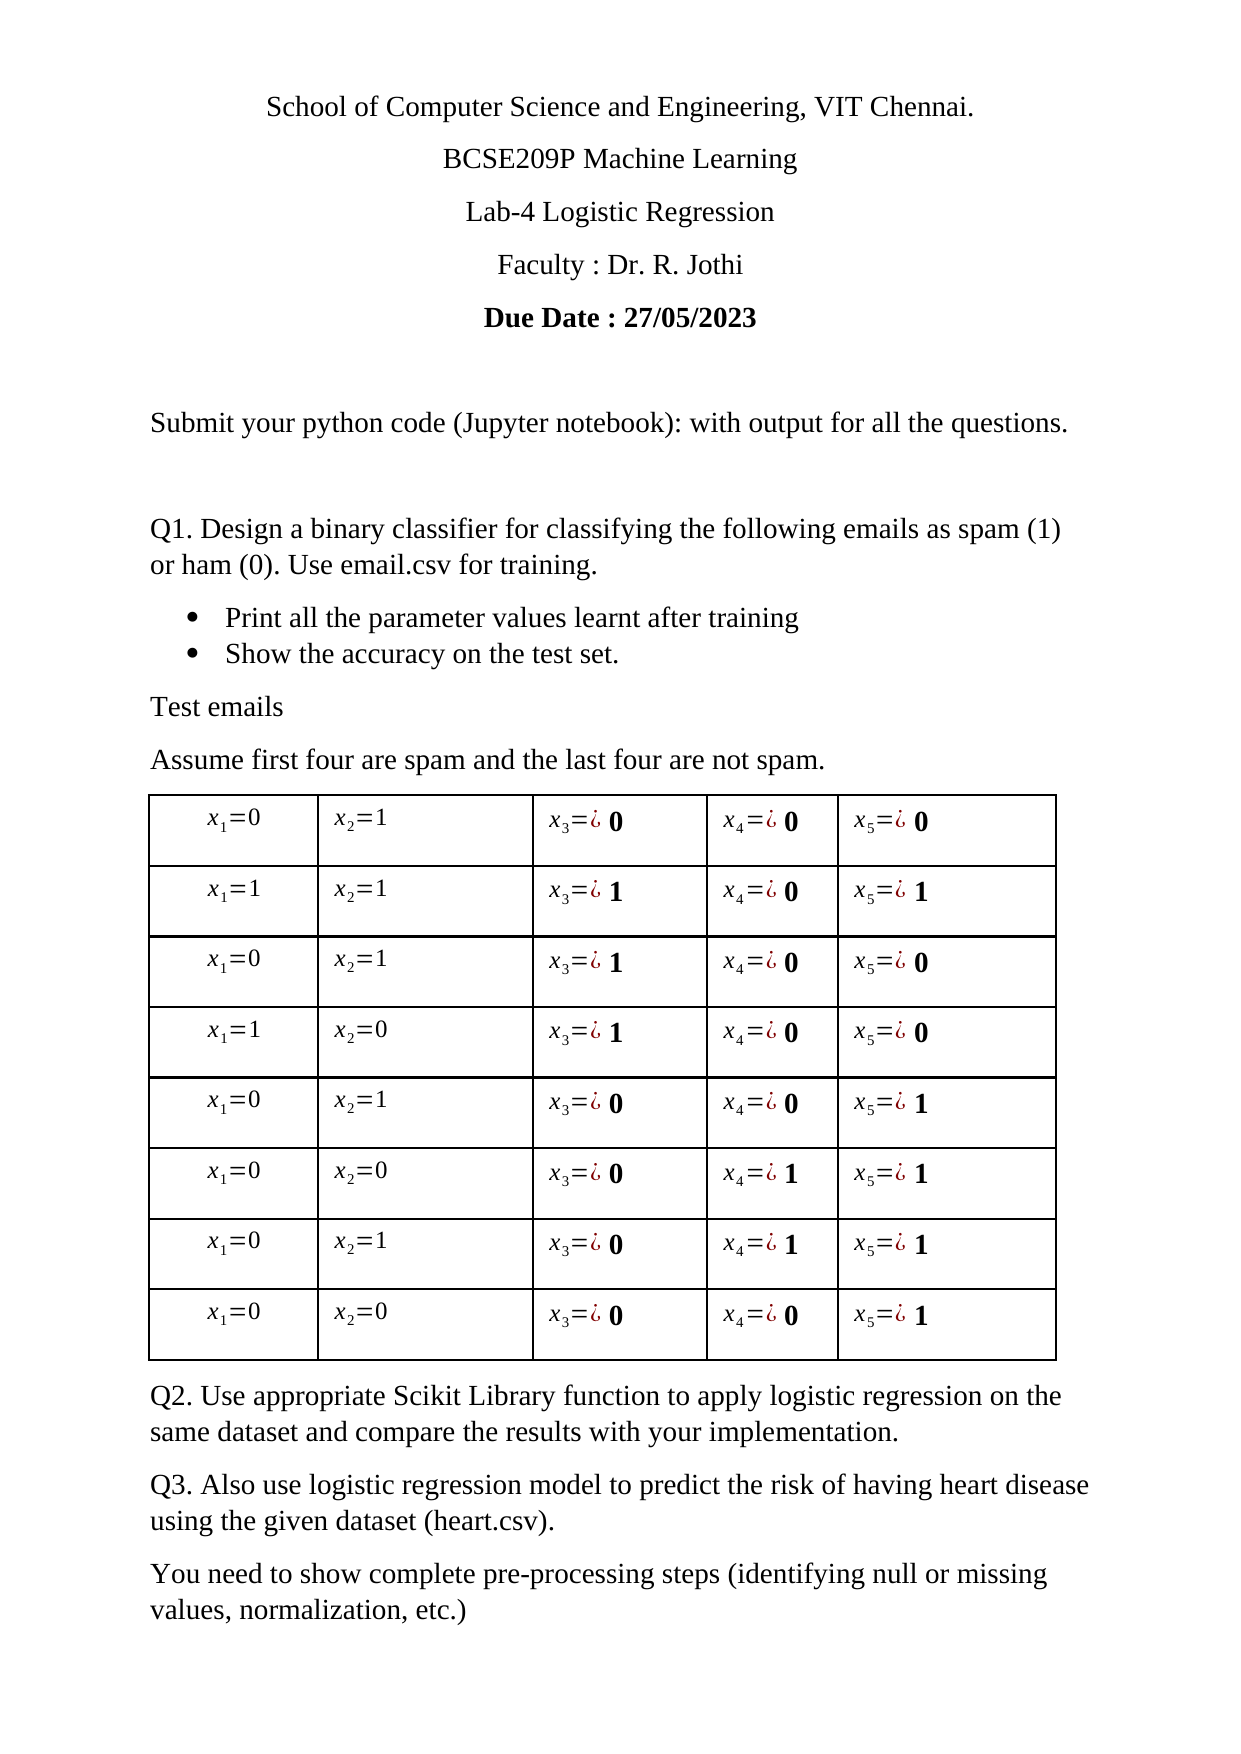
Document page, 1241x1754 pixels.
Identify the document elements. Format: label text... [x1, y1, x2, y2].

text Q2. Use appropriate Scikit Library function to apply logistic regression on the same dataset and compare the results with your implementation. [150, 848, 1090, 1448]
table_cell 0 [534, 1220, 706, 1288]
table_cell 1 [708, 1149, 837, 1217]
table_cell 1 [839, 1149, 1055, 1217]
text BCSE209P Machine Learning [150, 141, 1090, 175]
list Show the accuracy on the test set. [187, 636, 1090, 670]
table_cell 1 [708, 1220, 837, 1288]
table_cell 0 [708, 938, 837, 1006]
table_cell [150, 1149, 317, 1217]
table_cell 0 [839, 938, 1055, 1006]
table_cell 1 [839, 1290, 1055, 1358]
text You need to show complete pre-processing steps (identifying null or missing values, normalization, etc.) [150, 1556, 1090, 1626]
table_cell 1 [839, 1220, 1055, 1288]
text Lab-4 Logistic Regression [150, 194, 1090, 228]
table_cell [319, 1149, 532, 1217]
text Due Date : 27/05/2023 [150, 300, 1090, 333]
table_cell [319, 938, 532, 1006]
table_cell [150, 1079, 317, 1147]
table_cell [150, 867, 317, 935]
table_cell [150, 938, 317, 1006]
text Q1. Design a binary classifier for classifying the following emails as spam (1) or ham (0). Use email.csv for training. [150, 511, 1090, 581]
table_cell [319, 867, 532, 935]
table_cell [150, 1220, 317, 1288]
table_cell 1 [534, 938, 706, 1006]
text School of Computer Science and Engineering, VIT Chennai. [150, 89, 1090, 122]
table_header 0 [708, 796, 837, 865]
table_header 0 [534, 796, 706, 865]
text Submit your python code (Jupyter notebook): with output for all the questions. [150, 406, 1090, 439]
text Test emails [150, 689, 1090, 723]
table_cell 0 [708, 1008, 837, 1076]
table_cell 0 [708, 1079, 837, 1147]
table_cell [319, 1220, 532, 1288]
table_header [319, 796, 532, 865]
table_header 0 [839, 796, 1055, 865]
table_cell [319, 1079, 532, 1147]
table_cell 0 [708, 1290, 837, 1358]
table_cell 1 [534, 867, 706, 935]
table_cell [150, 1008, 317, 1076]
table_cell 1 [839, 1079, 1055, 1147]
table_cell 0 [534, 1079, 706, 1147]
table_cell 1 [534, 1008, 706, 1076]
table_cell [319, 1290, 532, 1358]
list Print all the parameter values learnt after training [187, 600, 1090, 634]
table_cell [150, 1290, 317, 1358]
table_header [150, 796, 317, 865]
table_cell 0 [534, 1290, 706, 1358]
table_cell 0 [708, 867, 837, 935]
table_cell 0 [534, 1149, 706, 1217]
text Assume first four are spam and the last four are not spam. [150, 742, 1090, 776]
table_cell [319, 1008, 532, 1076]
text Q3. Also use logistic regression model to predict the risk of having heart disease using the given dataset (heart.csv). [150, 1467, 1090, 1537]
table_cell 1 [839, 867, 1055, 935]
table_cell 0 [839, 1008, 1055, 1076]
text Faculty : Dr. R. Jothi [150, 247, 1090, 281]
